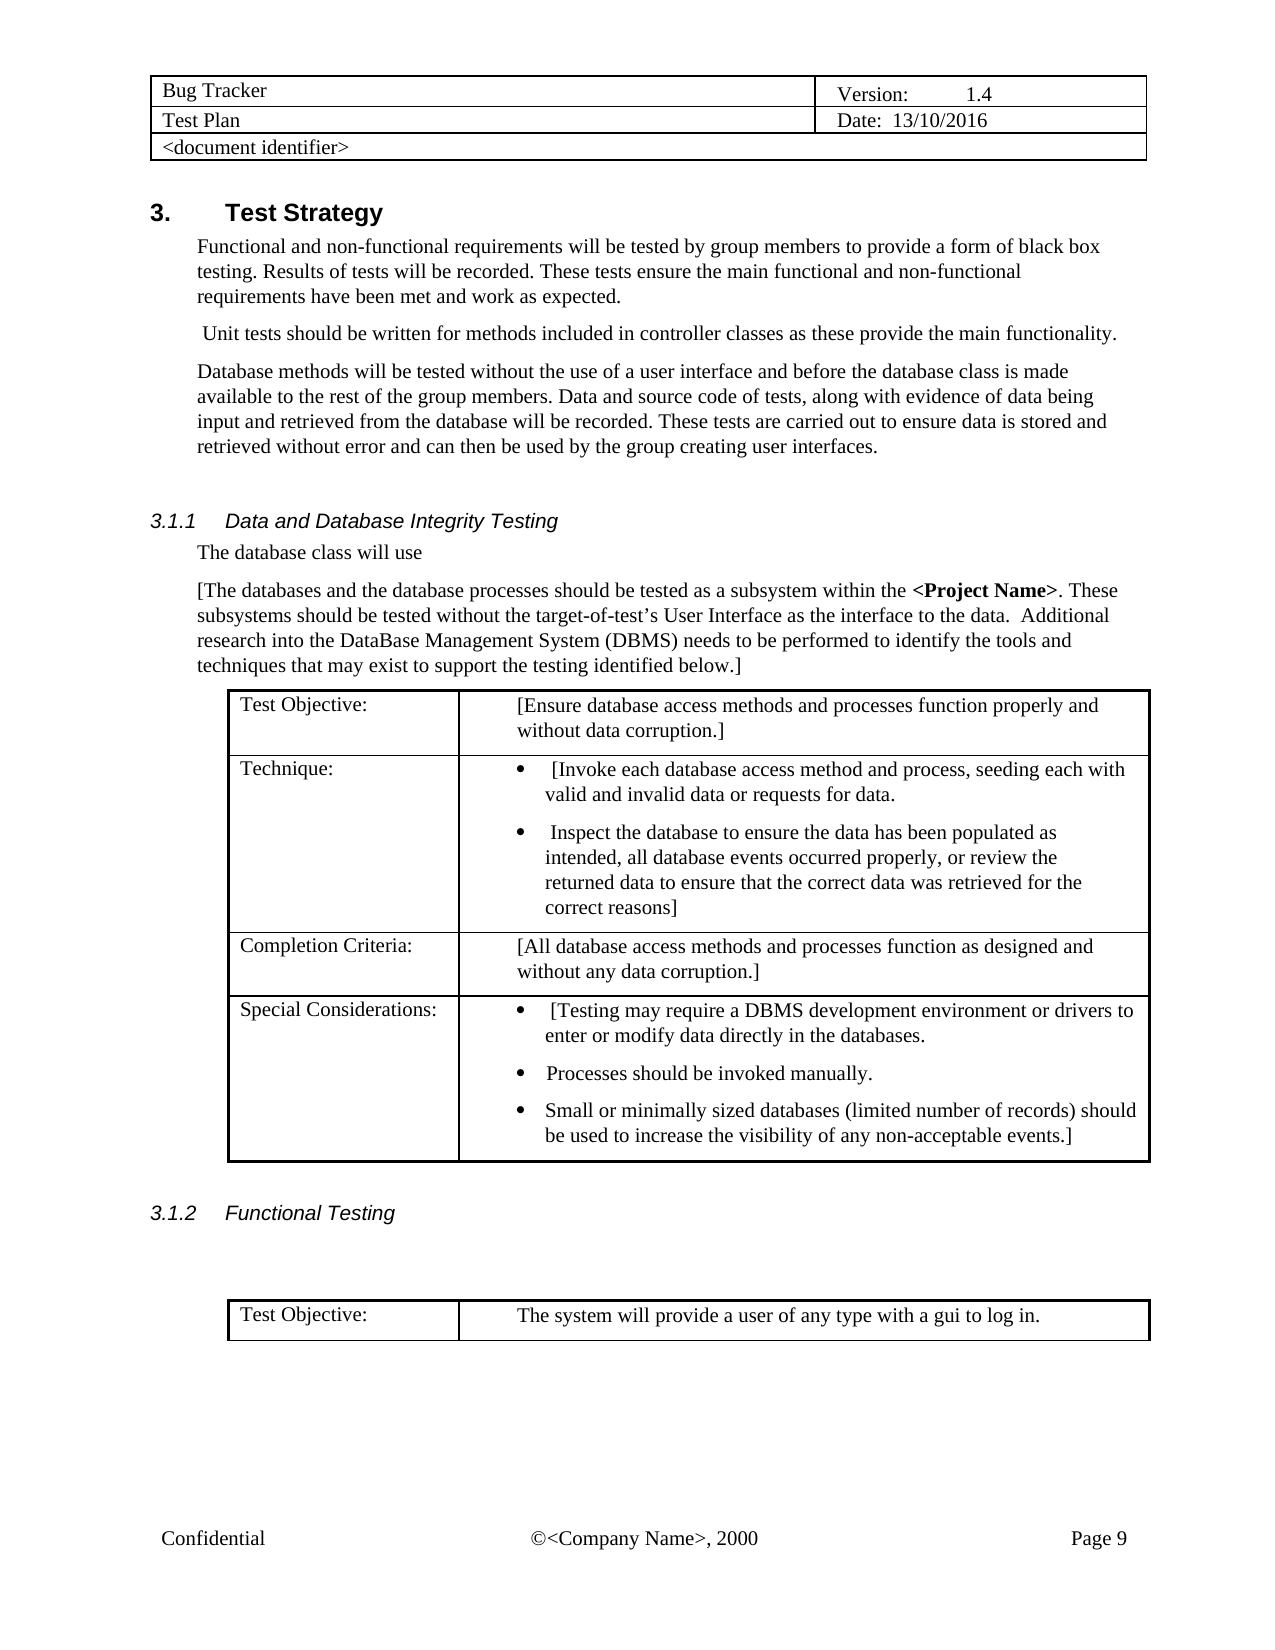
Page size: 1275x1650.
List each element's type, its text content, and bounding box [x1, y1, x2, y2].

text Functional and non-functional requirements will be tested by group members to provide a form of black box testing. Results of tests will be recorded. These tests ensure the main functional and non-functional requirements have been met and work as expected. [197, 233, 1125, 308]
table_cell Technique: [230, 756, 458, 931]
text Unit tests should be written for methods included in controller classes as these provide the main functionality. [197, 320, 1125, 345]
text [The databases and the database processes should be tested as a subsystem within the <Project Name>. These subsystems should be tested without the target-of-test’s User Interface as the interface to the data. Additional research into the DataBase Management System (DBMS) needs to be performed to identify the tools and techniques that may exist to support the testing identified below.] [197, 577, 1125, 677]
table_header The system will provide a user of any type with a gui to log in. [460, 1302, 1148, 1340]
subtitle Functional Testing [150, 1200, 1125, 1225]
subtitle Test Strategy [150, 198, 1125, 227]
text The database class will use [197, 539, 1125, 564]
table_header Test Objective: [230, 692, 458, 755]
table_cell Completion Criteria: [230, 933, 458, 995]
table_cell [Testing may require a DBMS development environment or drivers to enter or modify data directly in the databases. Processes should be invoked manually. Small or minimally sized databases (limited number of records) should be used to increase the visibility of any non-acceptable events.] [460, 997, 1148, 1159]
table_header Test Objective: [230, 1302, 458, 1340]
table_cell [Invoke each database access method and process, seeding each with valid and invalid data or requests for data. Inspect the database to ensure the data has been populated as intended, all database events occurred properly, or review the returned data to ensure that the correct data was retrieved for the correct reasons] [460, 756, 1148, 931]
subtitle Data and Database Integrity Testing [150, 508, 1125, 533]
table_header [Ensure database access methods and processes function properly and without data corruption.] [460, 692, 1148, 755]
text Database methods will be tested without the use of a user interface and before the database class is made available to the rest of the group members. Data and source code of tests, along with evidence of data being input and retrieved from the database will be recorded. These tests are carried out to ensure data is stored and retrieved without error and can then be used by the group creating user interfaces. [197, 358, 1125, 458]
table_cell [All database access methods and processes function as designed and without any data corruption.] [460, 933, 1148, 995]
table_cell Special Considerations: [230, 997, 458, 1159]
